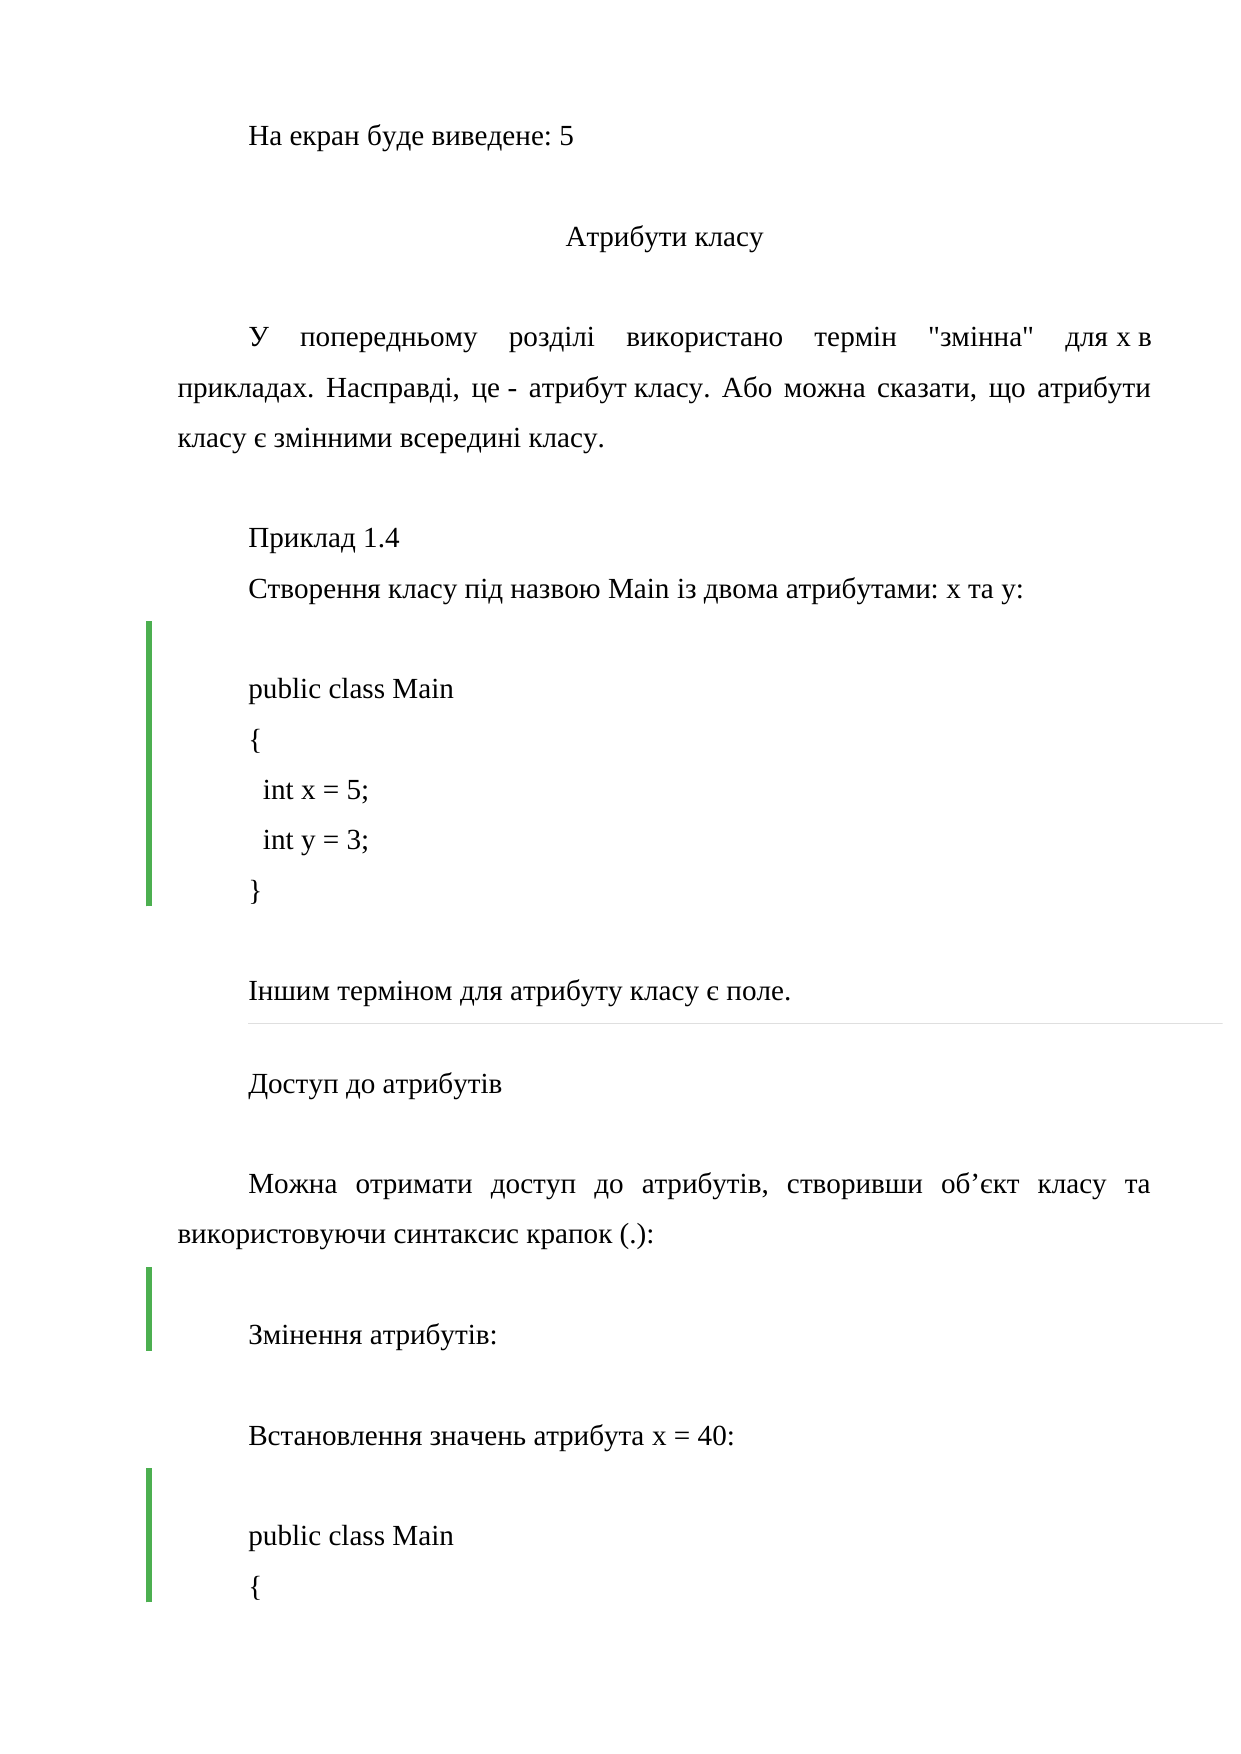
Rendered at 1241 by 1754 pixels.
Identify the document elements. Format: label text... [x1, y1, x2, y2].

text int y = 3; [152, 822, 1152, 856]
text Встановлення значень атрибута x = 40: [177, 1418, 1152, 1451]
text public class Main [152, 1518, 1152, 1552]
text На екран буде виведене: 5 [177, 118, 1146, 152]
text { [152, 722, 1152, 755]
text int x = 5; [152, 772, 1152, 806]
text public class Main [152, 672, 1152, 705]
text Можна отримати доступ до атрибутів, створивши об’єкт класу та використовуючи синтаксис крапок (.): [177, 1166, 1152, 1250]
text Створення класу під назвою Main із двома атрибутами: x та y: [177, 571, 1152, 604]
text Іншим терміном для атрибуту класу є поле. [177, 973, 1152, 1007]
text Змінення атрибутів: [152, 1317, 1152, 1351]
list Атрибути класу [177, 219, 1152, 252]
text { [152, 1569, 1152, 1602]
text У попередньому розділі використано термін "змінна" для x в прикладах. Насправді, це - атрибут класу. Або можна сказати, що атрибути класу є змінними всередині класу. [177, 319, 1152, 453]
text Приклад 1.4 [177, 521, 1152, 554]
text } [152, 873, 1152, 906]
text Доступ до атрибутів [177, 1066, 1152, 1099]
